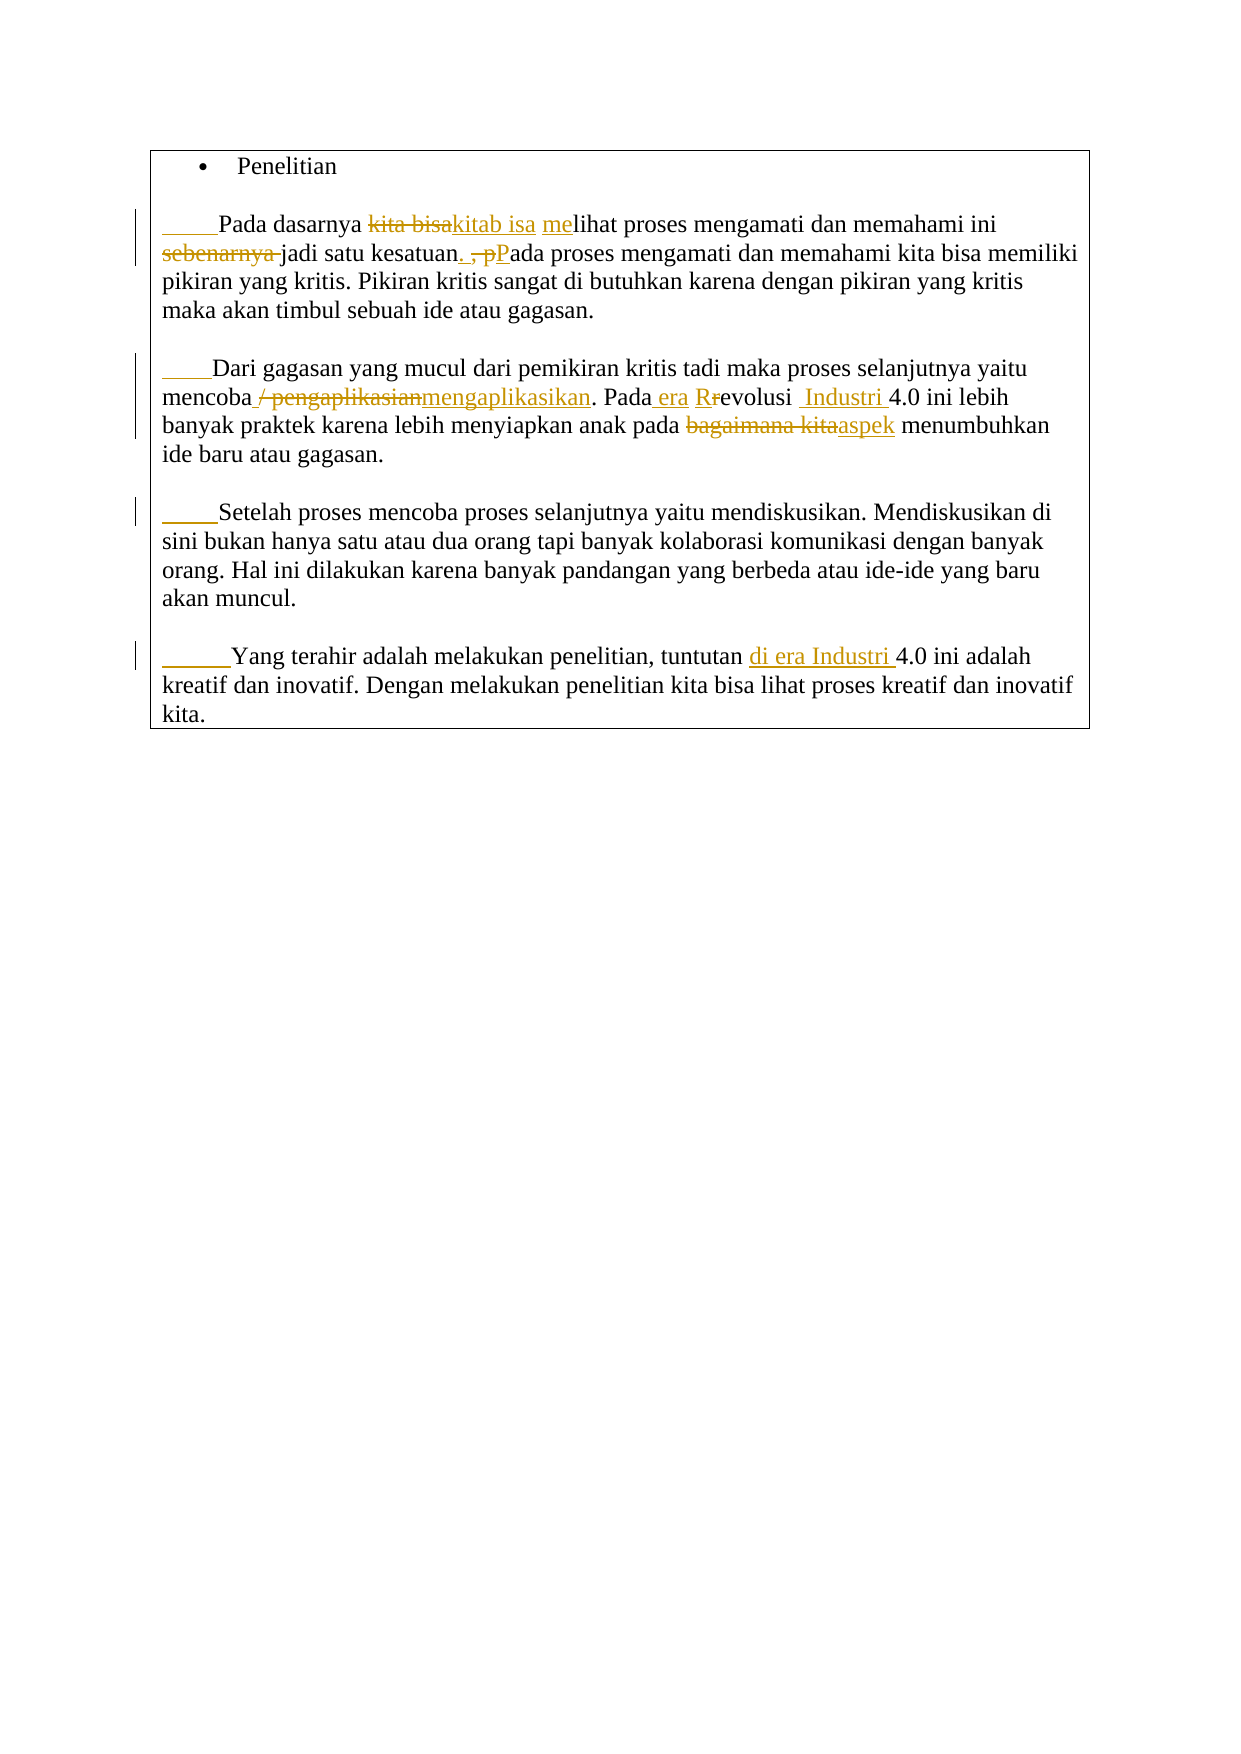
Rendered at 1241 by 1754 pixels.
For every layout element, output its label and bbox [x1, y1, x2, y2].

table_header [151, 151, 1089, 728]
